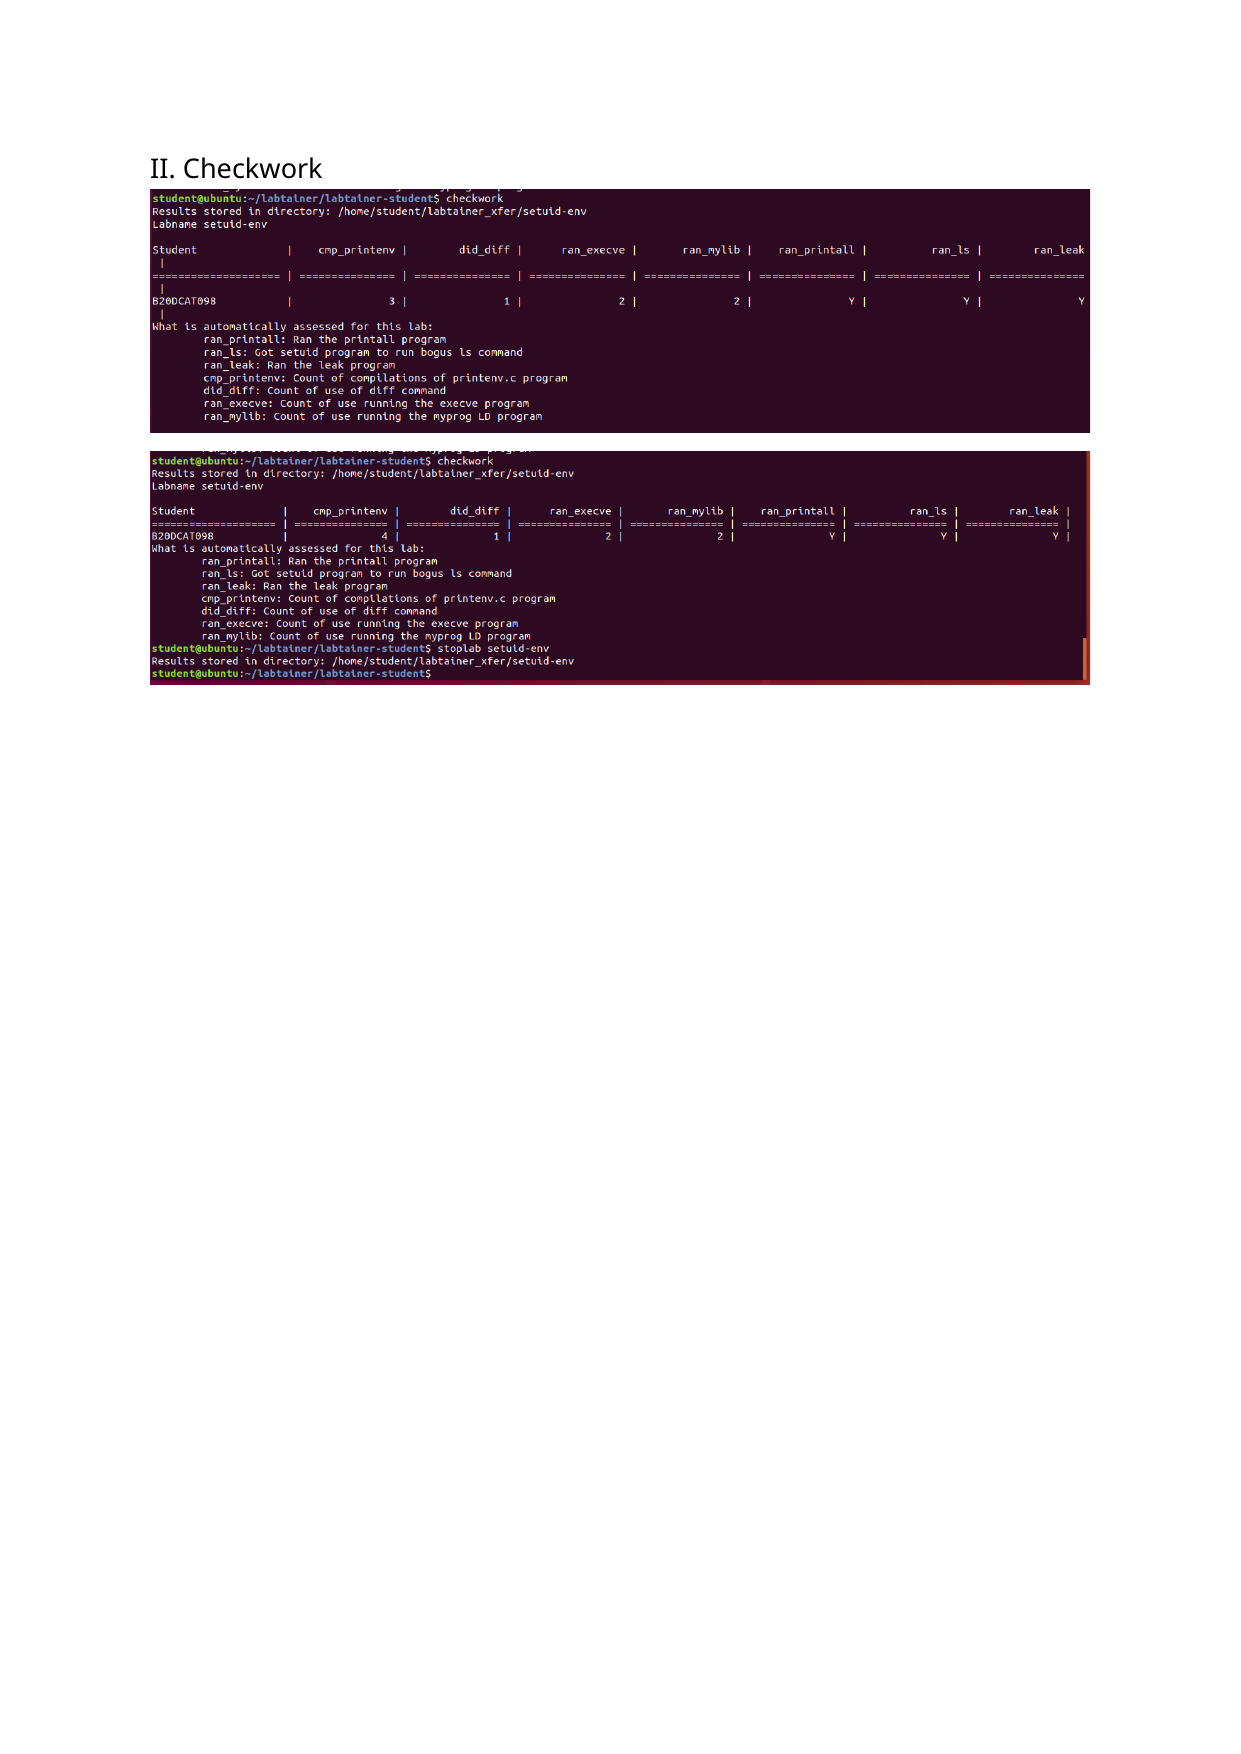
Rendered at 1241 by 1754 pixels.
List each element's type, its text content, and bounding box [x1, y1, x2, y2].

picture [150, 189, 1091, 433]
subtitle II. Checkwork [150, 150, 1090, 187]
picture [150, 451, 1091, 685]
